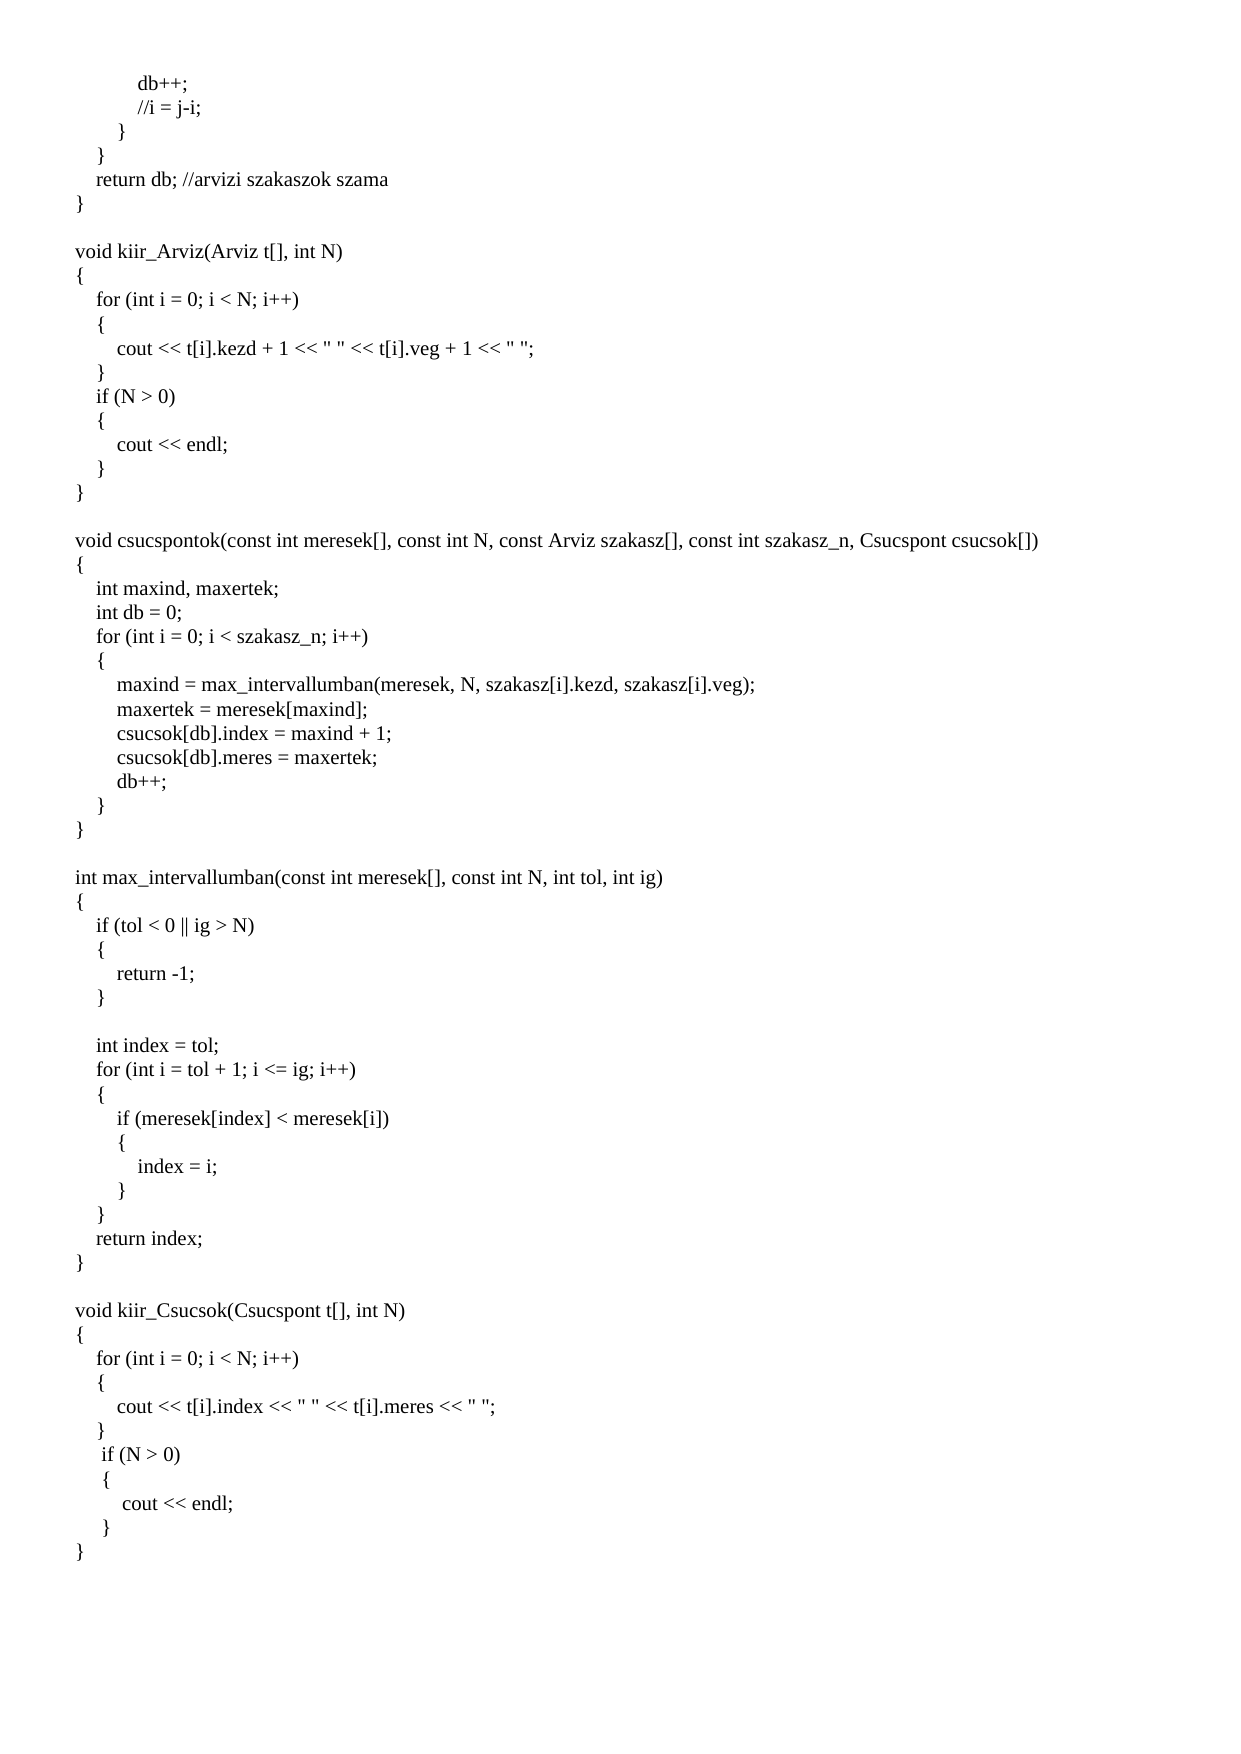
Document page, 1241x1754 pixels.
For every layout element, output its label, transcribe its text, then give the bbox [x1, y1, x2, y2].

text { [75, 408, 1165, 432]
text { [75, 1081, 1165, 1106]
text { [75, 1466, 1165, 1491]
text cout << t[i].index << " " << t[i].meres << " "; [75, 1394, 1165, 1418]
text int db = 0; [75, 600, 1165, 624]
text if (N > 0) [75, 384, 1165, 408]
text for (int i = tol + 1; i <= ig; i++) [75, 1057, 1165, 1081]
text { [75, 311, 1165, 336]
text } [75, 1250, 1165, 1274]
text cout << endl; [75, 432, 1165, 456]
text { [75, 889, 1165, 913]
text int maxind, maxertek; [75, 576, 1165, 600]
text { [75, 1322, 1165, 1346]
text csucsok[db].index = maxind + 1; [75, 721, 1165, 744]
text } [75, 1418, 1165, 1442]
text for (int i = 0; i < N; i++) [75, 1346, 1165, 1370]
text } [75, 793, 1165, 817]
text } [75, 1202, 1165, 1226]
text } [75, 359, 1165, 384]
text } [75, 985, 1165, 1009]
text for (int i = 0; i < N; i++) [75, 287, 1165, 311]
text cout << endl; [75, 1491, 1165, 1514]
text maxind = max_intervallumban(meresek, N, szakasz[i].kezd, szakasz[i].veg); [75, 672, 1165, 696]
text { [75, 263, 1165, 287]
text index = i; [75, 1154, 1165, 1178]
text int max_intervallumban(const int meresek[], const int N, int tol, int ig) [75, 865, 1165, 889]
text { [75, 552, 1165, 576]
text } [75, 456, 1165, 480]
text } [75, 191, 1165, 215]
text void kiir_Arviz(Arviz t[], int N) [75, 239, 1165, 263]
text if (N > 0) [75, 1442, 1165, 1466]
text } [75, 119, 1165, 143]
text if (meresek[index] < meresek[i]) [75, 1106, 1165, 1129]
text return -1; [75, 961, 1165, 985]
text //i = j-i; [75, 95, 1165, 119]
text db++; [75, 71, 1165, 95]
text db++; [75, 769, 1165, 793]
text } [75, 1514, 1165, 1539]
text { [75, 1129, 1165, 1154]
text return db; //arvizi szakaszok szama [75, 167, 1165, 191]
text } [75, 1539, 1165, 1563]
text } [75, 1178, 1165, 1202]
text maxertek = meresek[maxind]; [75, 696, 1165, 721]
text int index = tol; [75, 1033, 1165, 1057]
text { [75, 937, 1165, 961]
text { [75, 1370, 1165, 1394]
text csucsok[db].meres = maxertek; [75, 744, 1165, 769]
text void kiir_Csucsok(Csucspont t[], int N) [75, 1298, 1165, 1322]
text } [75, 143, 1165, 167]
text return index; [75, 1226, 1165, 1250]
text void csucspontok(const int meresek[], const int N, const Arviz szakasz[], const int szakasz_n, Csucspont csucsok[]) [75, 528, 1165, 552]
text cout << t[i].kezd + 1 << " " << t[i].veg + 1 << " "; [75, 336, 1165, 359]
text } [75, 817, 1165, 841]
text { [75, 648, 1165, 672]
text if (tol < 0 || ig > N) [75, 913, 1165, 937]
text } [75, 480, 1165, 504]
text for (int i = 0; i < szakasz_n; i++) [75, 624, 1165, 648]
